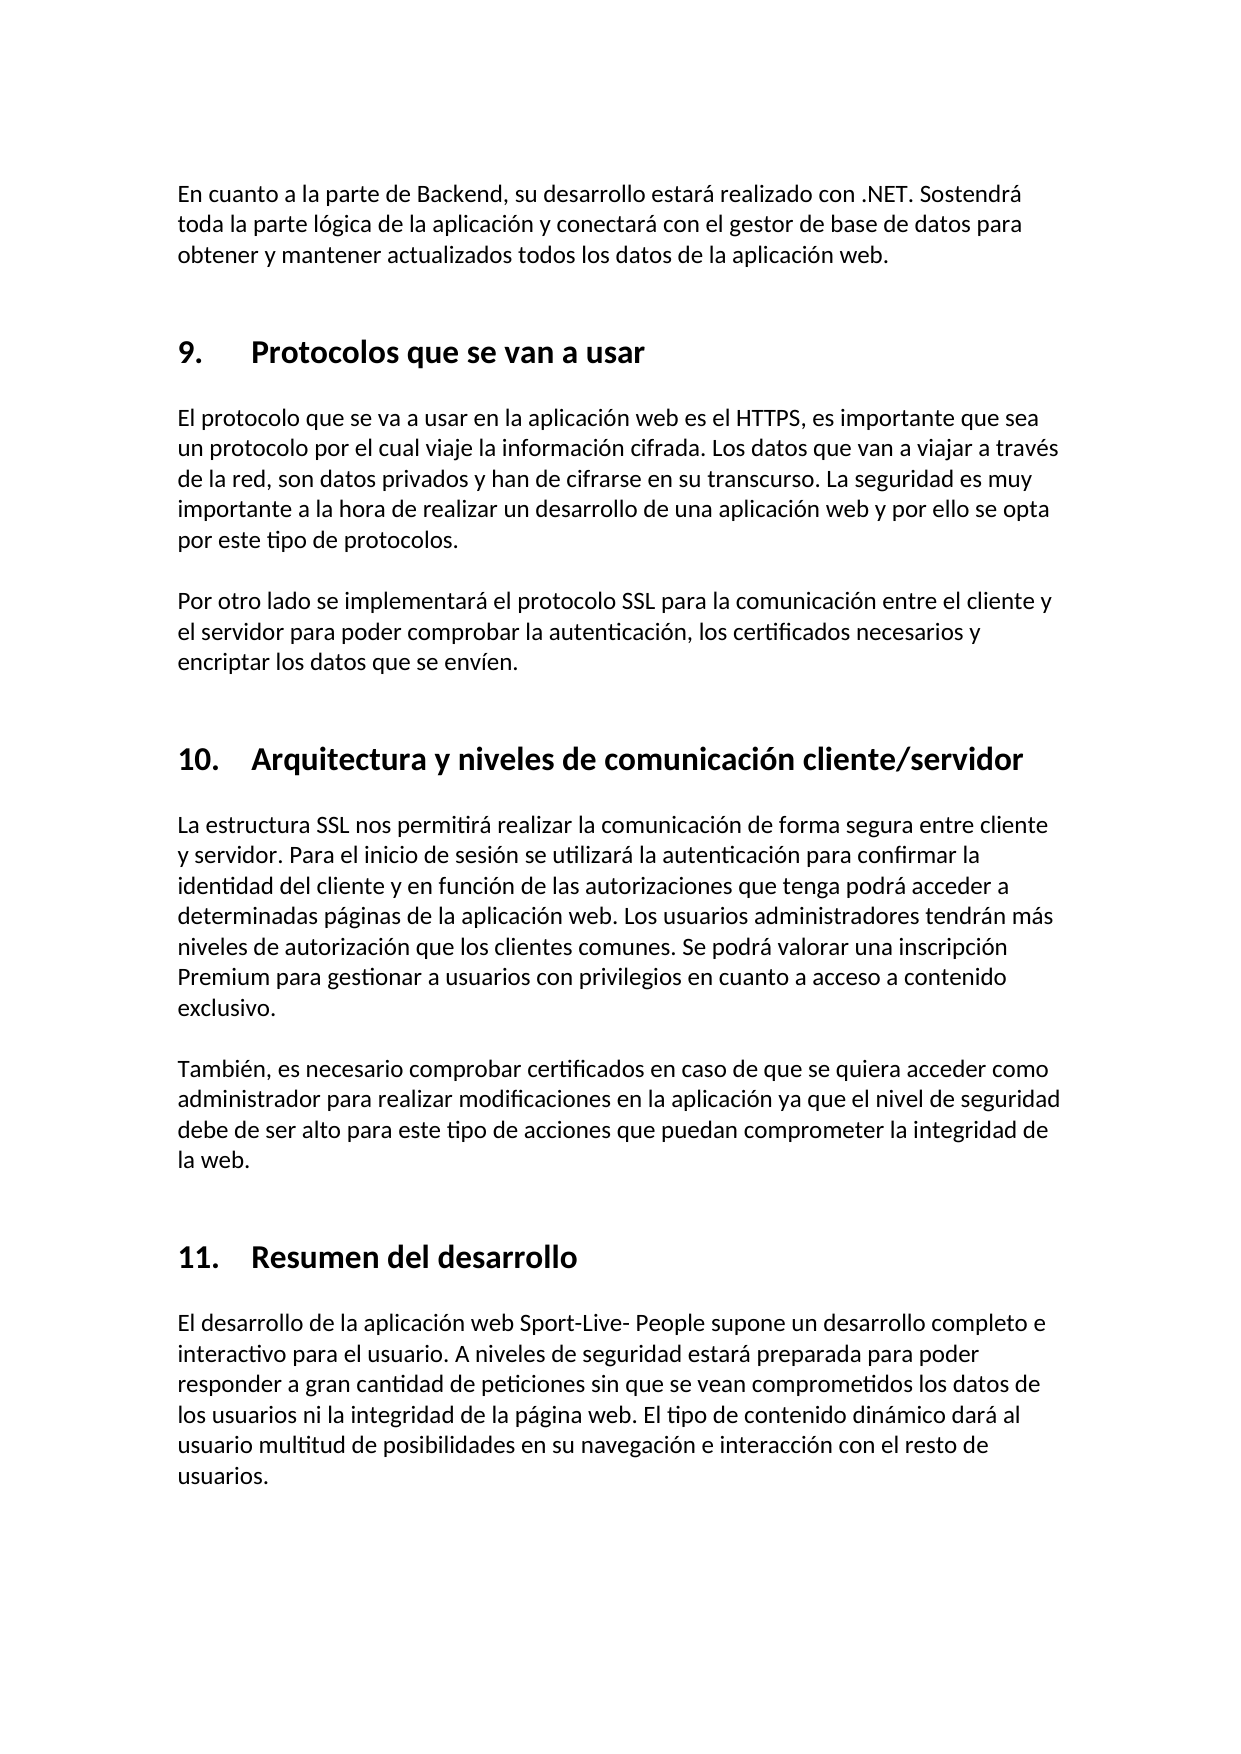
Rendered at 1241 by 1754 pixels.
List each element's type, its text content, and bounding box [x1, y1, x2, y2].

text En cuanto a la parte de Backend, su desarrollo estará realizado con .NET. Sostendrá toda la parte lógica de la aplicación y conectará con el gestor de base de datos para obtener y mantener actualizados todos los datos de la aplicación web. [177, 178, 1063, 270]
list Resumen del desarrollo [177, 1236, 1063, 1277]
list Arquitectura y niveles de comunicación cliente/servidor [177, 738, 1063, 778]
text El desarrollo de la aplicación web Sport-Live- People supone un desarrollo completo e interactivo para el usuario. A niveles de seguridad estará preparada para poder responder a gran cantidad de peticiones sin que se vean comprometidos los datos de los usuarios ni la integridad de la página web. El tipo de contenido dinámico dará al usuario multitud de posibilidades en su navegación e interacción con el resto de usuarios. [177, 1307, 1063, 1491]
text También, es necesario comprobar certificados en caso de que se quiera acceder como administrador para realizar modificaciones en la aplicación ya que el nivel de seguridad debe de ser alto para este tipo de acciones que puedan comprometer la integridad de la web. [177, 1053, 1063, 1175]
text La estructura SSL nos permitirá realizar la comunicación de forma segura entre cliente y servidor. Para el inicio de sesión se utilizará la autenticación para confirmar la identidad del cliente y en función de las autorizaciones que tenga podrá acceder a determinadas páginas de la aplicación web. Los usuarios administradores tendrán más niveles de autorización que los clientes comunes. Se podrá valorar una inscripción Premium para gestionar a usuarios con privilegios en cuanto a acceso a contenido exclusivo. [177, 809, 1063, 1023]
list Protocolos que se van a usar [177, 331, 1063, 371]
text El protocolo que se va a usar en la aplicación web es el HTTPS, es importante que sea un protocolo por el cual viaje la información cifrada. Los datos que van a viajar a través de la red, son datos privados y han de cifrarse en su transcurso. La seguridad es muy importante a la hora de realizar un desarrollo de una aplicación web y por ello se opta por este tipo de protocolos. Por otro lado se implementará el protocolo SSL para la comunicación entre el cliente y el servidor para poder comprobar la autenticación, los certificados necesarios y encriptar los datos que se envíen. [177, 402, 1063, 677]
